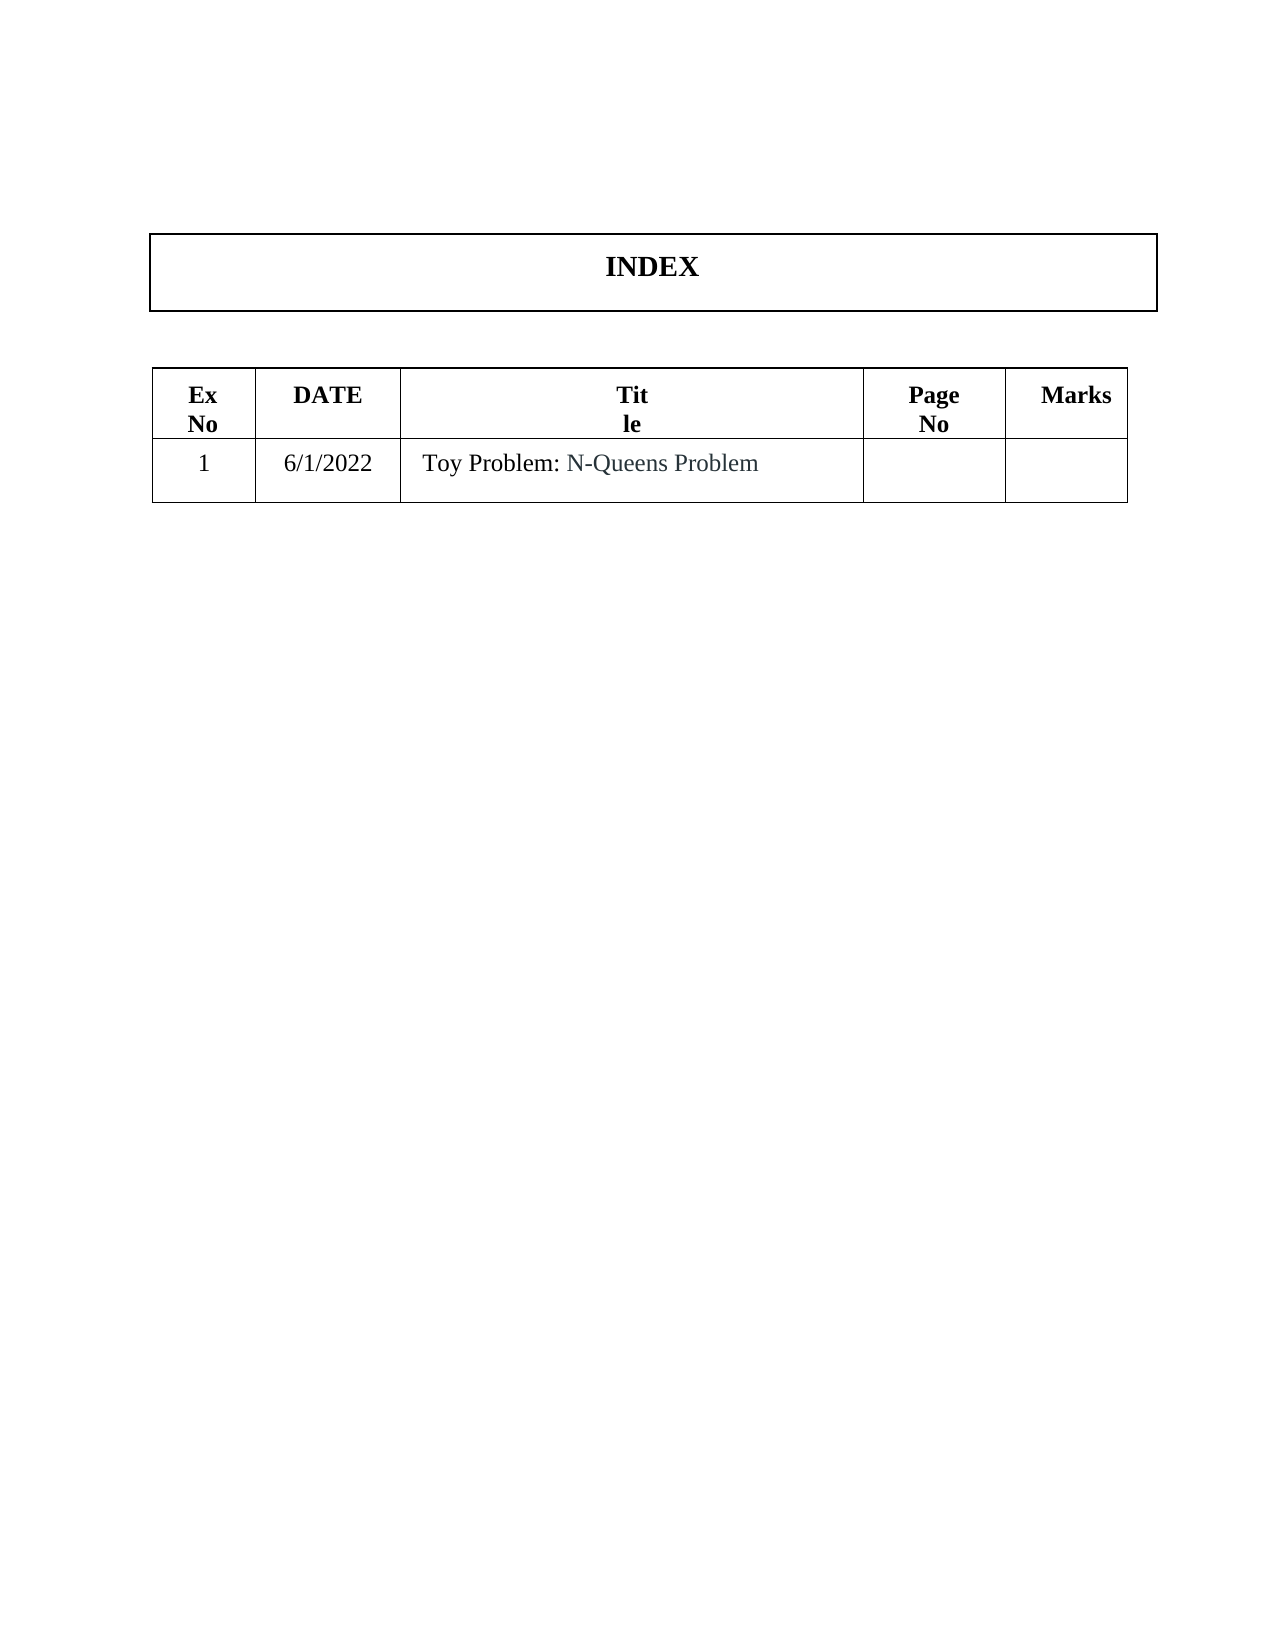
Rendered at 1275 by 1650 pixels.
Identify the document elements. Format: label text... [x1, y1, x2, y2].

table_cell 1 [153, 439, 255, 501]
table_cell Toy Problem: N-Queens Problem [401, 439, 863, 501]
table_cell 6/1/2022 [256, 439, 400, 501]
table_header Title [401, 369, 863, 437]
table_header DATE [256, 369, 400, 437]
table_header Marks [1006, 369, 1127, 437]
table_cell [864, 439, 1005, 501]
table_header Ex No [153, 369, 255, 437]
table_header Page No [864, 369, 1005, 437]
table_cell [1006, 439, 1127, 501]
